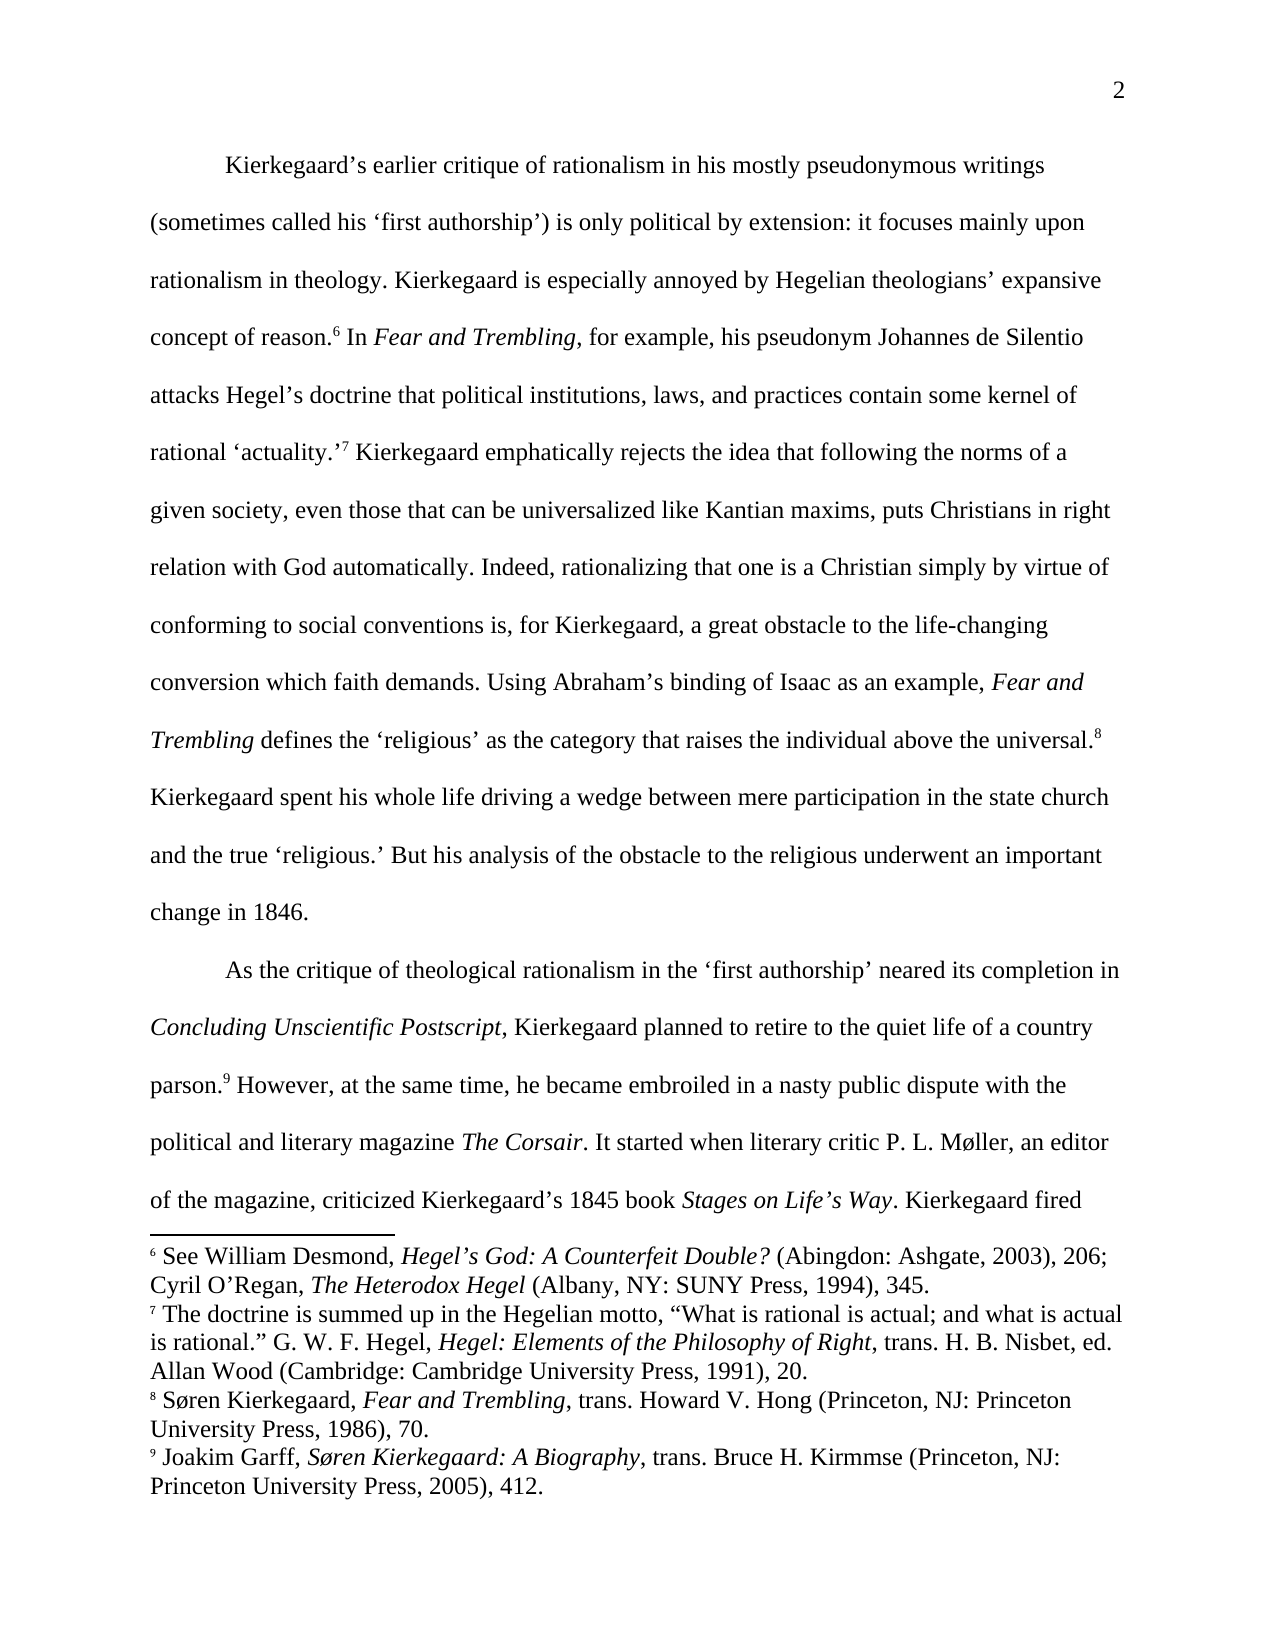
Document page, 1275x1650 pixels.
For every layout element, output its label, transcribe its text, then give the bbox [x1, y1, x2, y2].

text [150, 955, 1125, 1214]
text Kierkegaard’s earlier critique of rationalism in his mostly pseudonymous writings (sometimes called his ‘first authorship’) is only political by extension: it focuses mainly upon rationalism in theology. Kierkegaard is especially annoyed by Hegelian theologians’ expansive concept of reason. In Fear and Trembling, for example, his pseudonym Johannes de Silentio attacks Hegel’s doctrine that political institutions, laws, and practices contain some kernel of rational ‘actuality.’ Kierkegaard emphatically rejects the idea that following the norms of a given society, even those that can be universalized like Kantian maxims, puts Christians in right relation with God automatically. Indeed, rationalizing that one is a Christian simply by virtue of conforming to social conventions is, for Kierkegaard, a great obstacle to the life-changing conversion which faith demands. Using Abraham’s binding of Isaac as an example, Fear and Trembling defines the ‘religious’ as the category that raises the individual above the universal. Kierkegaard spent his whole life driving a wedge between mere participation in the state church and the true ‘religious.’ But his analysis of the obstacle to the religious underwent an important change in 1846. [150, 150, 1125, 926]
